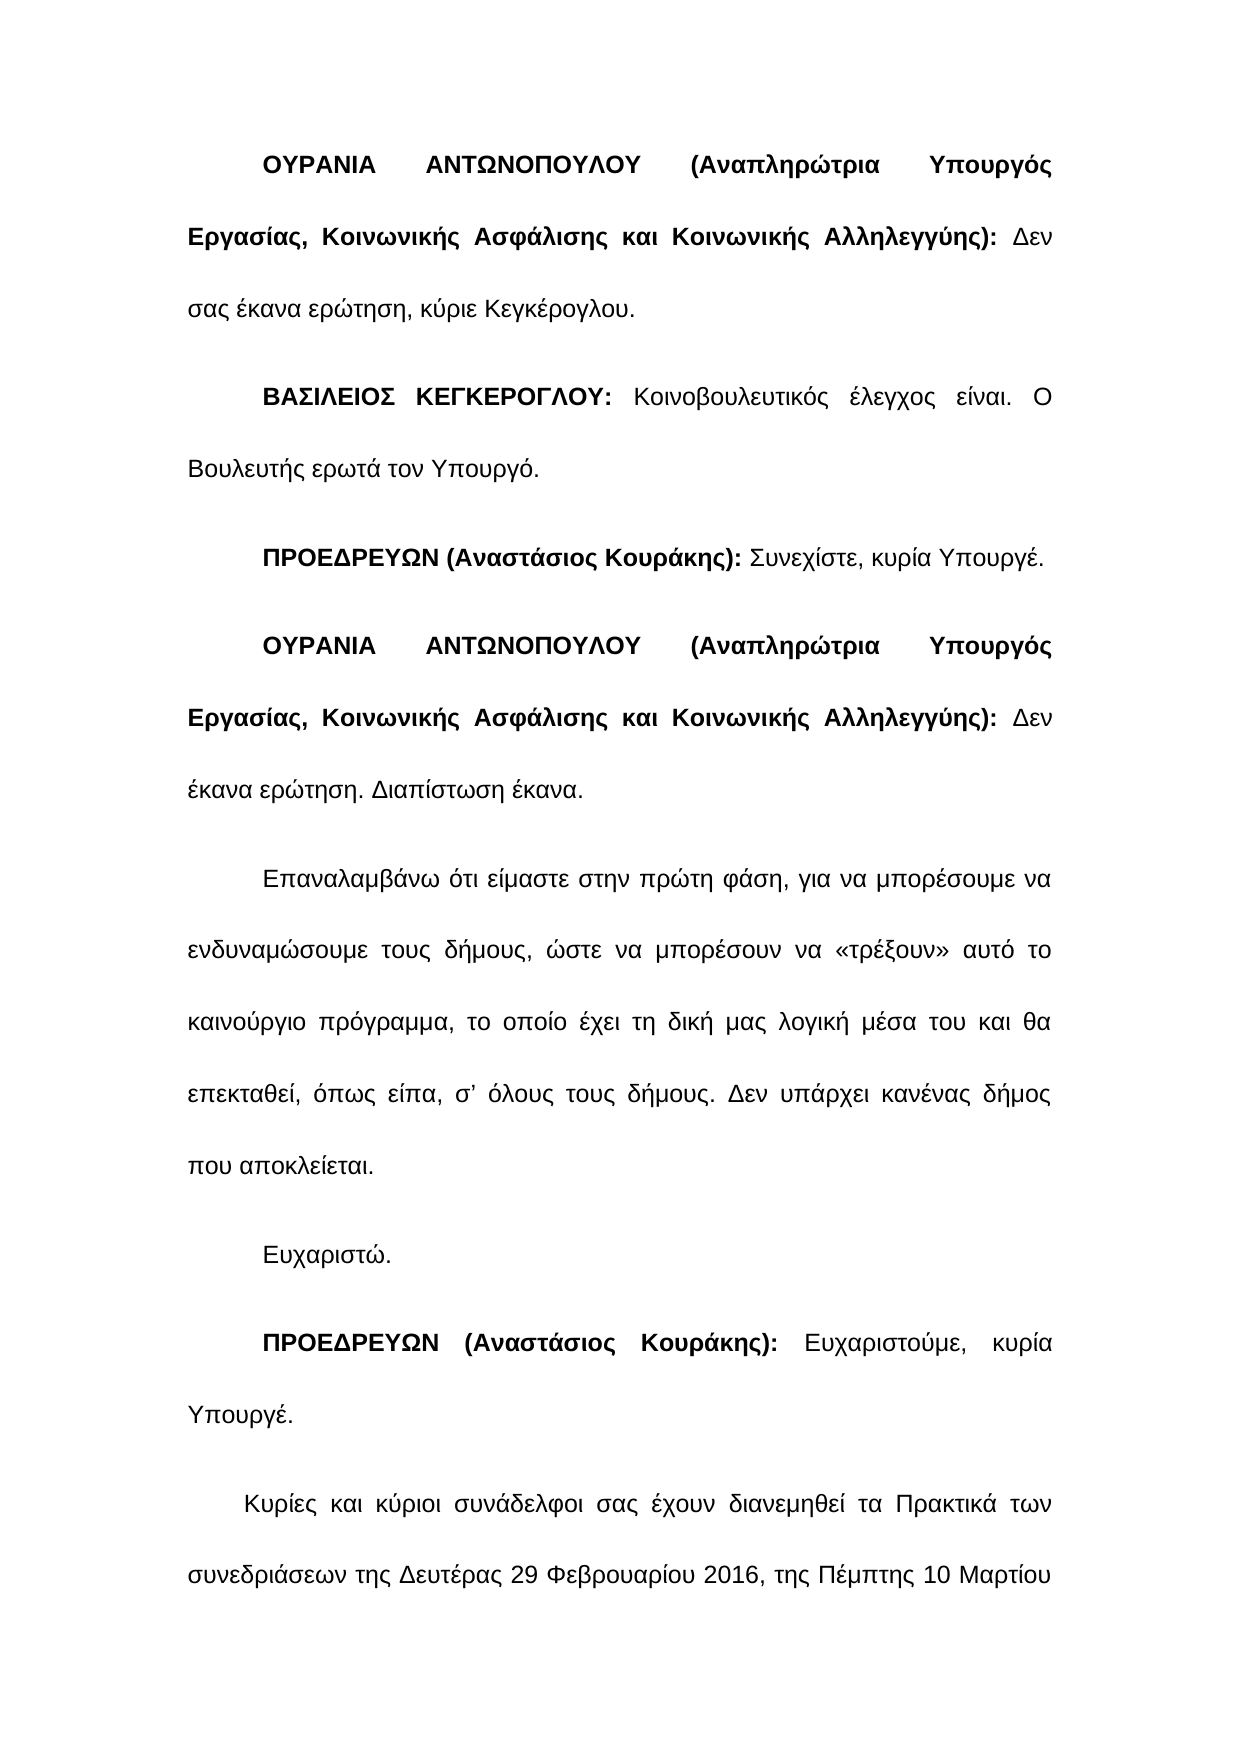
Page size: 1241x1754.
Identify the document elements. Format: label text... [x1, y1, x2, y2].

text ΒΑΣΙΛΕΙΟΣ ΚΕΓΚΕΡΟΓΛΟΥ: Κοινοβουλευτικός έλεγχος είναι. Ο Βουλευτής ερωτά τον Υπουργό. [187, 382, 1053, 483]
text ΠΡΟΕΔΡΕΥΩΝ (Αναστάσιος Κουράκης): Ευχαριστούμε, κυρία Υπουργέ. [187, 1328, 1053, 1429]
text Επαναλαμβάνω ότι είμαστε στην πρώτη φάση, για να μπορέσουμε να ενδυναμώσουμε τους δήμους, ώστε να μπορέσουν να «τρέξουν» αυτό το καινούργιο πρόγραμμα, το οποίο έχει τη δική μας λογική μέσα του και θα επεκταθεί, όπως είπα, σ’ όλους τους δήμους. Δεν υπάρχει κανένας δήμος που αποκλείεται. [187, 863, 1053, 1180]
text ΟΥΡΑΝΙΑ ΑΝΤΩΝΟΠΟΥΛΟΥ (Αναπληρώτρια Υπουργός Εργασίας, Κοινωνικής Ασφάλισης και Κοινωνικής Αλληλεγγύης): Δεν σας έκανα ερώτηση, κύριε Κεγκέρογλου. [187, 150, 1053, 322]
text ΟΥΡΑΝΙΑ ΑΝΤΩΝΟΠΟΥΛΟΥ (Αναπληρώτρια Υπουργός Εργασίας, Κοινωνικής Ασφάλισης και Κοινωνικής Αλληλεγγύης): Δεν έκανα ερώτηση. Διαπίστωση έκανα. [187, 631, 1053, 804]
text ΠΡΟΕΔΡΕΥΩΝ (Αναστάσιος Κουράκης): Συνεχίστε, κυρία Υπουργέ. [187, 543, 1053, 571]
text Ευχαριστώ. [187, 1239, 1053, 1268]
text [187, 1488, 1053, 1589]
